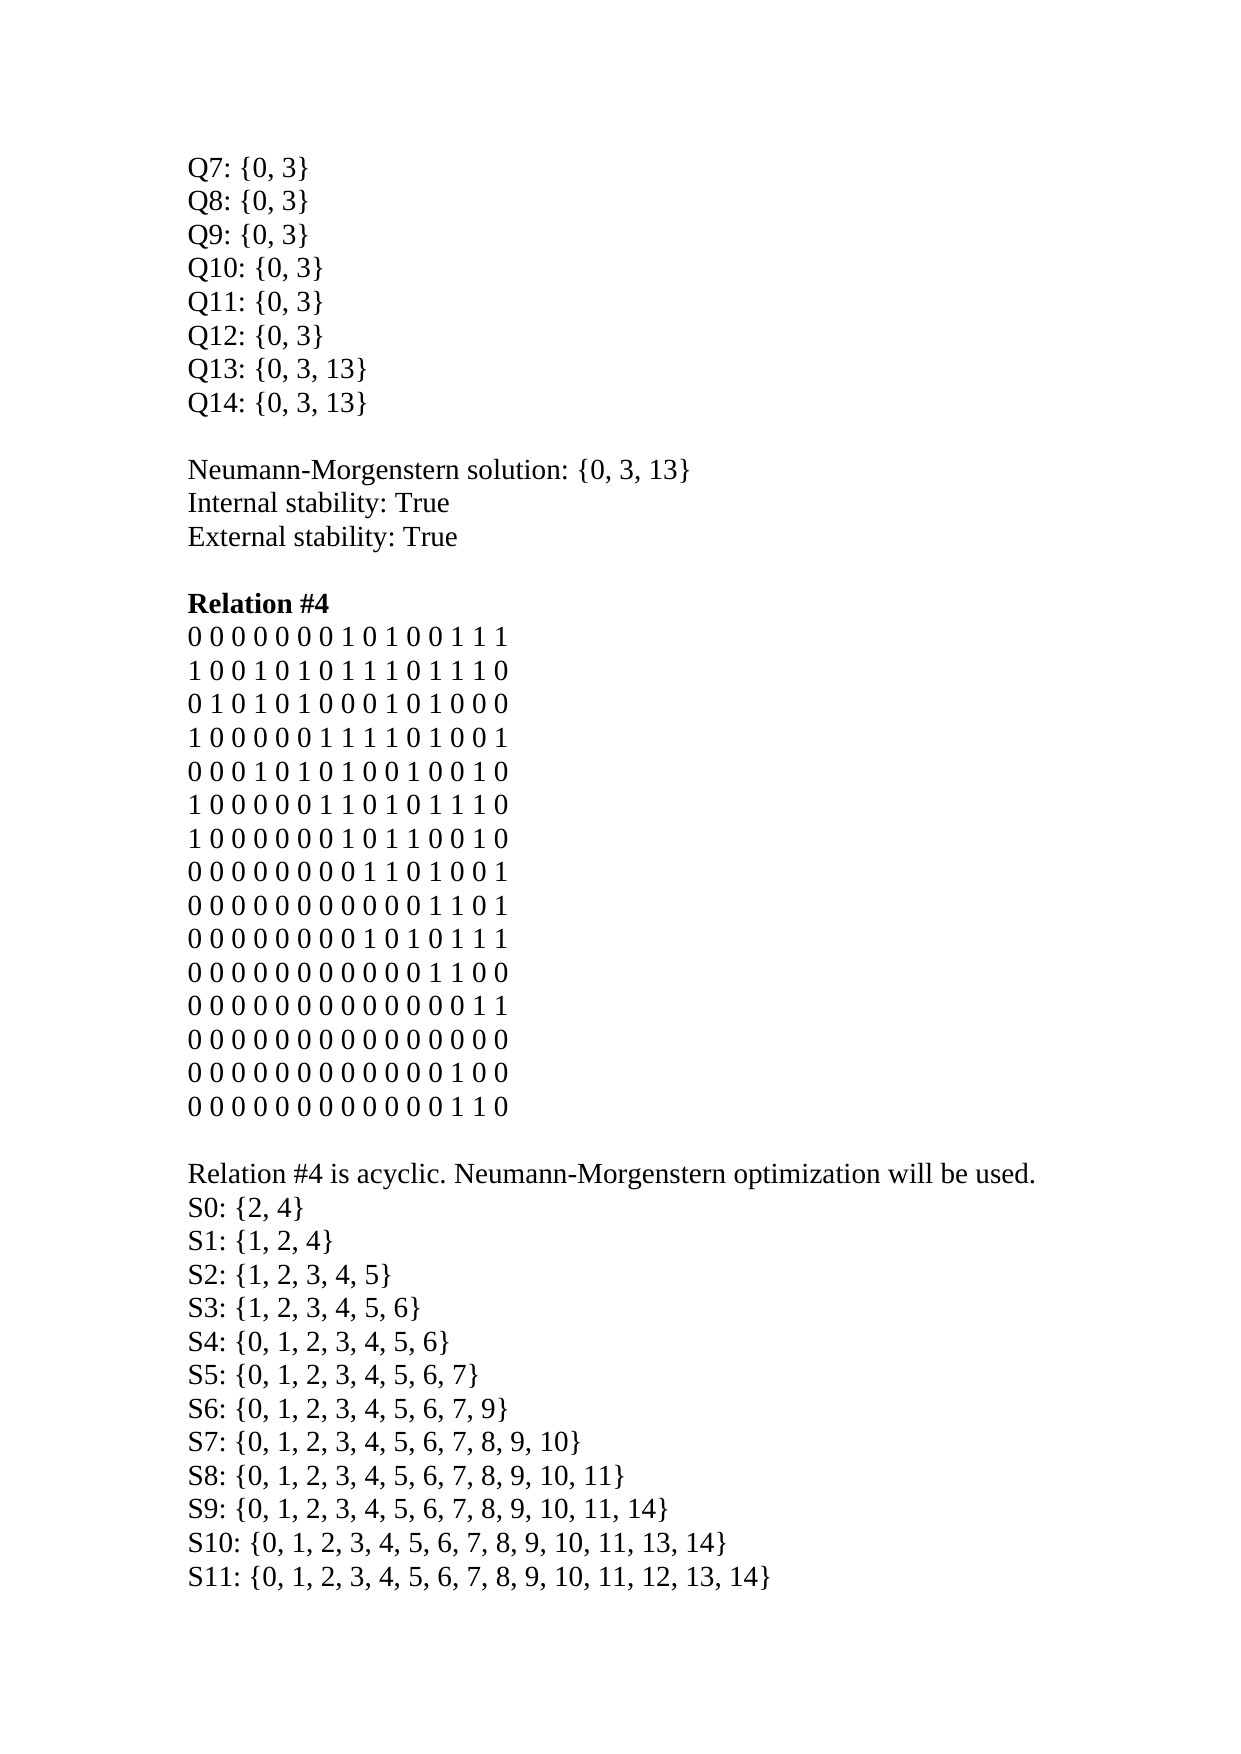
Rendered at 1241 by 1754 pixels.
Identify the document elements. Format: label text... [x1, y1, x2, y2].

text 0 0 0 0 0 0 0 1 0 1 0 0 1 1 1 [187, 619, 1053, 653]
text Q13: {0, 3, 13} [187, 351, 1053, 385]
text Q8: {0, 3} [187, 183, 1053, 217]
text S1: {1, 2, 4} [187, 1223, 1053, 1257]
text Internal stability: True [187, 485, 1053, 519]
text 1 0 0 0 0 0 1 1 0 1 0 1 1 1 0 [187, 787, 1053, 821]
text 1 0 0 1 0 1 0 1 1 1 0 1 1 1 0 [187, 653, 1053, 687]
text Q14: {0, 3, 13} [187, 385, 1053, 418]
text S11: {0, 1, 2, 3, 4, 5, 6, 7, 8, 9, 10, 11, 12, 13, 14} [187, 1559, 1053, 1592]
text Relation #4 is acyclic. Neumann-Morgenstern optimization will be used. [187, 1156, 1053, 1190]
text 0 1 0 1 0 1 0 0 0 1 0 1 0 0 0 [187, 687, 1053, 720]
text Neumann-Morgenstern solution: {0, 3, 13} [187, 452, 1053, 485]
text Relation #4 [187, 586, 1053, 619]
text S8: {0, 1, 2, 3, 4, 5, 6, 7, 8, 9, 10, 11} [187, 1458, 1053, 1492]
text S3: {1, 2, 3, 4, 5, 6} [187, 1290, 1053, 1324]
text 0 0 0 0 0 0 0 0 0 0 0 0 0 0 0 [187, 1022, 1053, 1056]
text Q9: {0, 3} [187, 217, 1053, 251]
text 0 0 0 0 0 0 0 0 1 1 0 1 0 0 1 [187, 854, 1053, 888]
text S6: {0, 1, 2, 3, 4, 5, 6, 7, 9} [187, 1391, 1053, 1424]
text S7: {0, 1, 2, 3, 4, 5, 6, 7, 8, 9, 10} [187, 1424, 1053, 1458]
text S9: {0, 1, 2, 3, 4, 5, 6, 7, 8, 9, 10, 11, 14} [187, 1492, 1053, 1525]
text S4: {0, 1, 2, 3, 4, 5, 6} [187, 1324, 1053, 1357]
text S5: {0, 1, 2, 3, 4, 5, 6, 7} [187, 1357, 1053, 1391]
text Q7: {0, 3} [187, 150, 1053, 183]
text 0 0 0 0 0 0 0 0 0 0 0 1 1 0 0 [187, 955, 1053, 988]
text 0 0 0 0 0 0 0 0 0 0 0 0 1 0 0 [187, 1056, 1053, 1089]
text 0 0 0 0 0 0 0 0 1 0 1 0 1 1 1 [187, 921, 1053, 955]
text 1 0 0 0 0 0 1 1 1 1 0 1 0 0 1 [187, 720, 1053, 754]
text 0 0 0 0 0 0 0 0 0 0 0 0 1 1 0 [187, 1089, 1053, 1123]
text Q12: {0, 3} [187, 318, 1053, 351]
text 1 0 0 0 0 0 0 1 0 1 1 0 0 1 0 [187, 821, 1053, 854]
text S2: {1, 2, 3, 4, 5} [187, 1257, 1053, 1290]
text 0 0 0 0 0 0 0 0 0 0 0 0 0 1 1 [187, 988, 1053, 1022]
text 0 0 0 1 0 1 0 1 0 0 1 0 0 1 0 [187, 754, 1053, 787]
text External stability: True [187, 519, 1053, 552]
text S10: {0, 1, 2, 3, 4, 5, 6, 7, 8, 9, 10, 11, 13, 14} [187, 1525, 1053, 1559]
text Q11: {0, 3} [187, 284, 1053, 318]
text S0: {2, 4} [187, 1190, 1053, 1223]
text 0 0 0 0 0 0 0 0 0 0 0 1 1 0 1 [187, 888, 1053, 921]
text Q10: {0, 3} [187, 251, 1053, 284]
